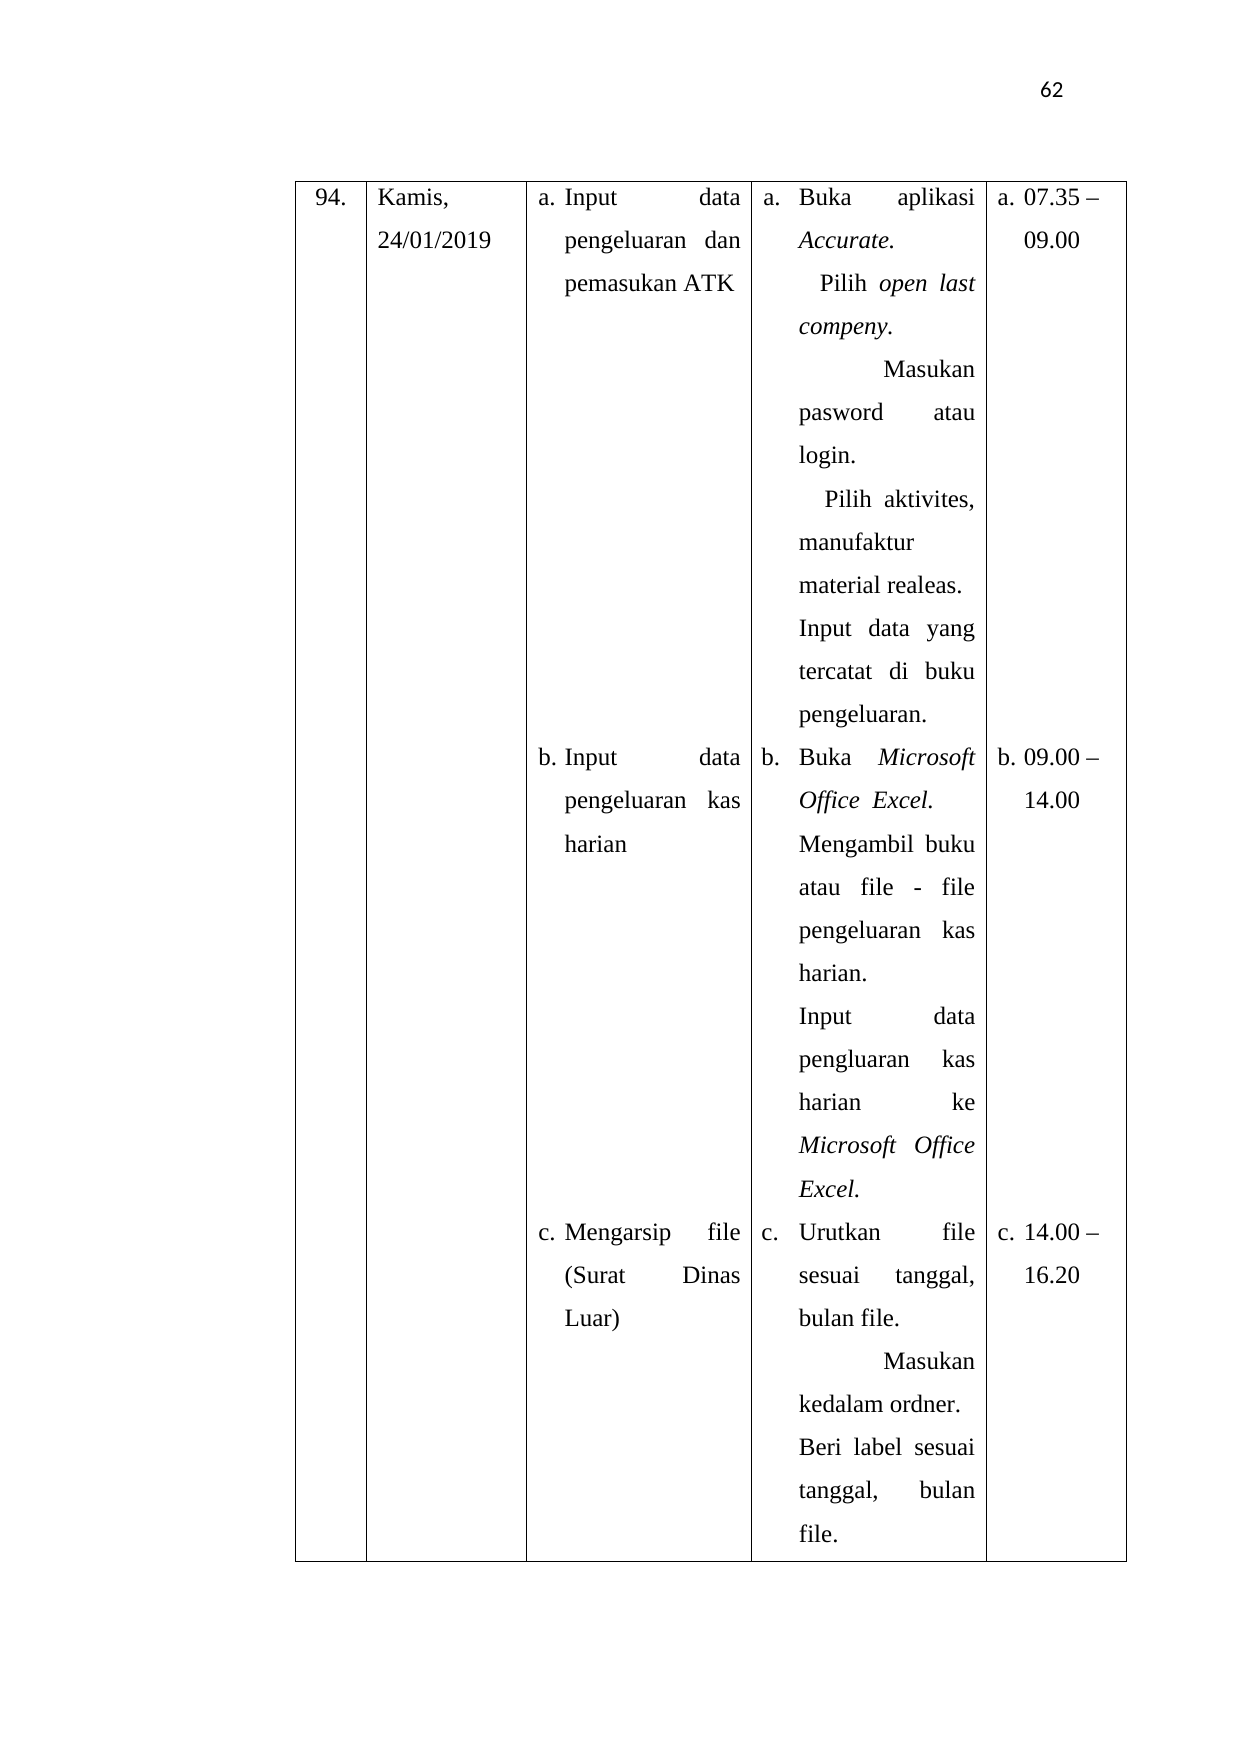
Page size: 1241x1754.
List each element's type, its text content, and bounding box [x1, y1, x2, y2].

table_cell Buka aplikasi Accurate. Pilih open last compeny. Masukan pasword atau login. Pilih aktivites, manufaktur material realeas. Input data yang tercatat di buku pengeluaran. Buka Microsoft Office Excel. Mengambil buku atau file - file pengeluaran kas harian. Input data pengluaran kas harian ke Microsoft Office Excel. Urutkan file sesuai tanggal, bulan file. Masukan kedalam ordner. Beri label sesuai tanggal, bulan file. [752, 182, 986, 1561]
table_cell Kamis, 24/01/2019 [367, 182, 526, 1561]
table_cell Input data pengeluaran dan pemasukan ATK Input data pengeluaran kas harian Mengarsip file (Surat Dinas Luar) [527, 182, 751, 1561]
table_cell 07.35 – 09.00 09.00 – 14.00 14.00 – 16.20 [987, 182, 1126, 1561]
table_cell 94. [296, 182, 366, 1561]
